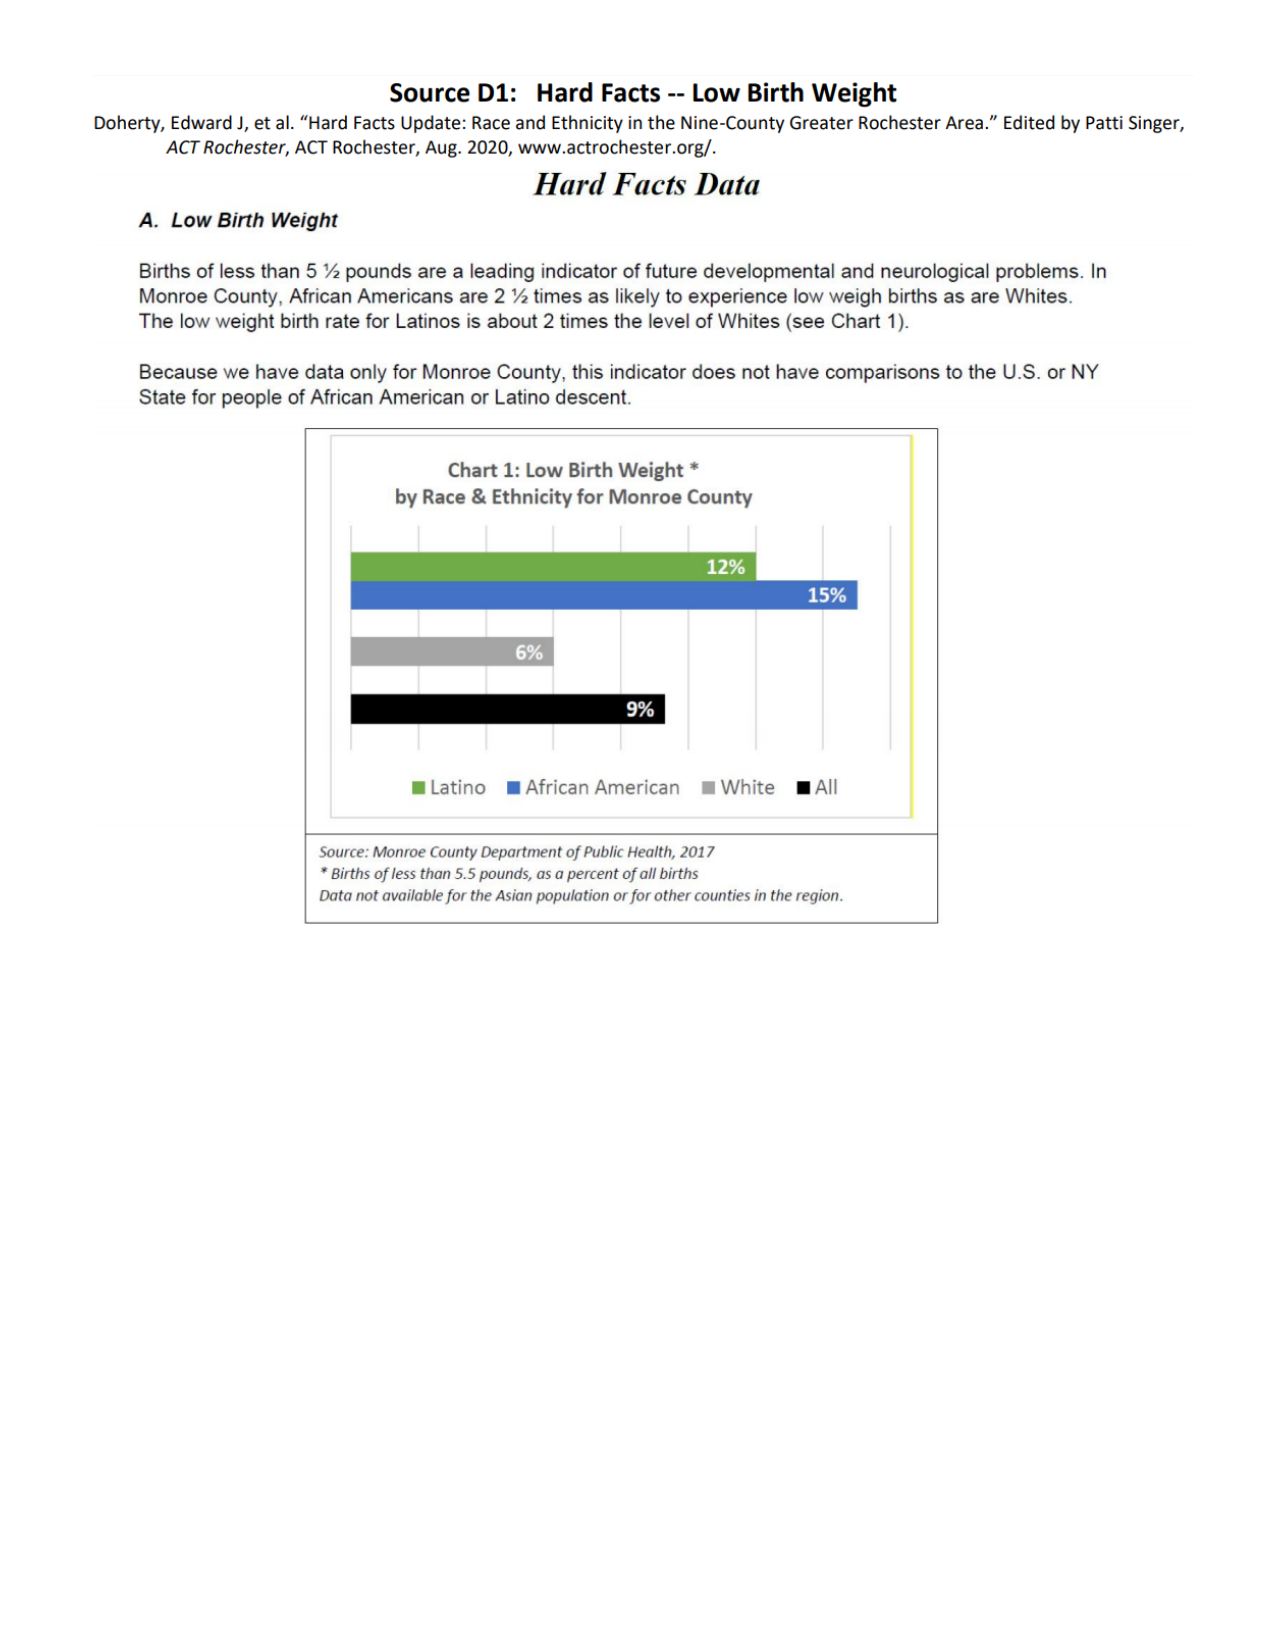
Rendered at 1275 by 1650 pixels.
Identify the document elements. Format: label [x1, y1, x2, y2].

picture [75, 75, 1200, 929]
